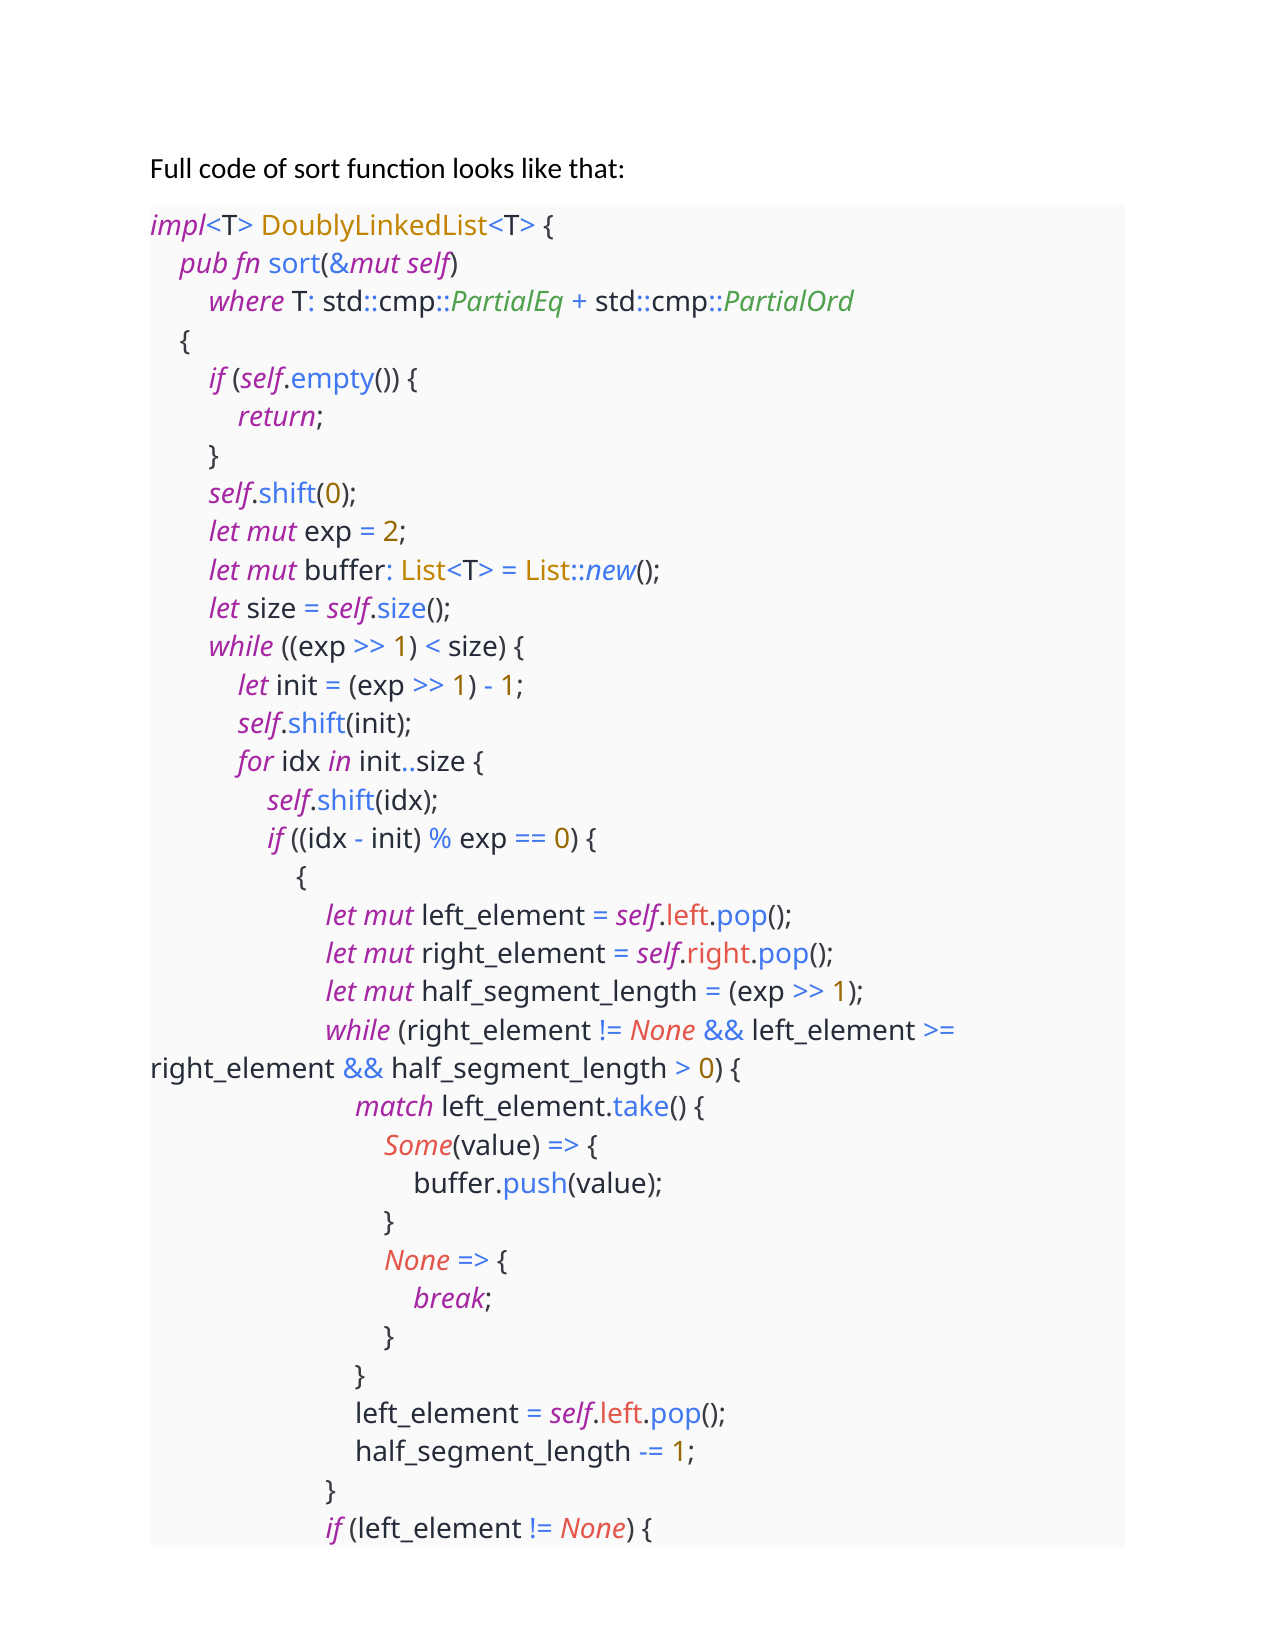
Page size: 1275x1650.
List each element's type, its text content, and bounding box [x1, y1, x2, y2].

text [150, 205, 1125, 1547]
text Full code of sort function looks like that: [150, 150, 1125, 186]
